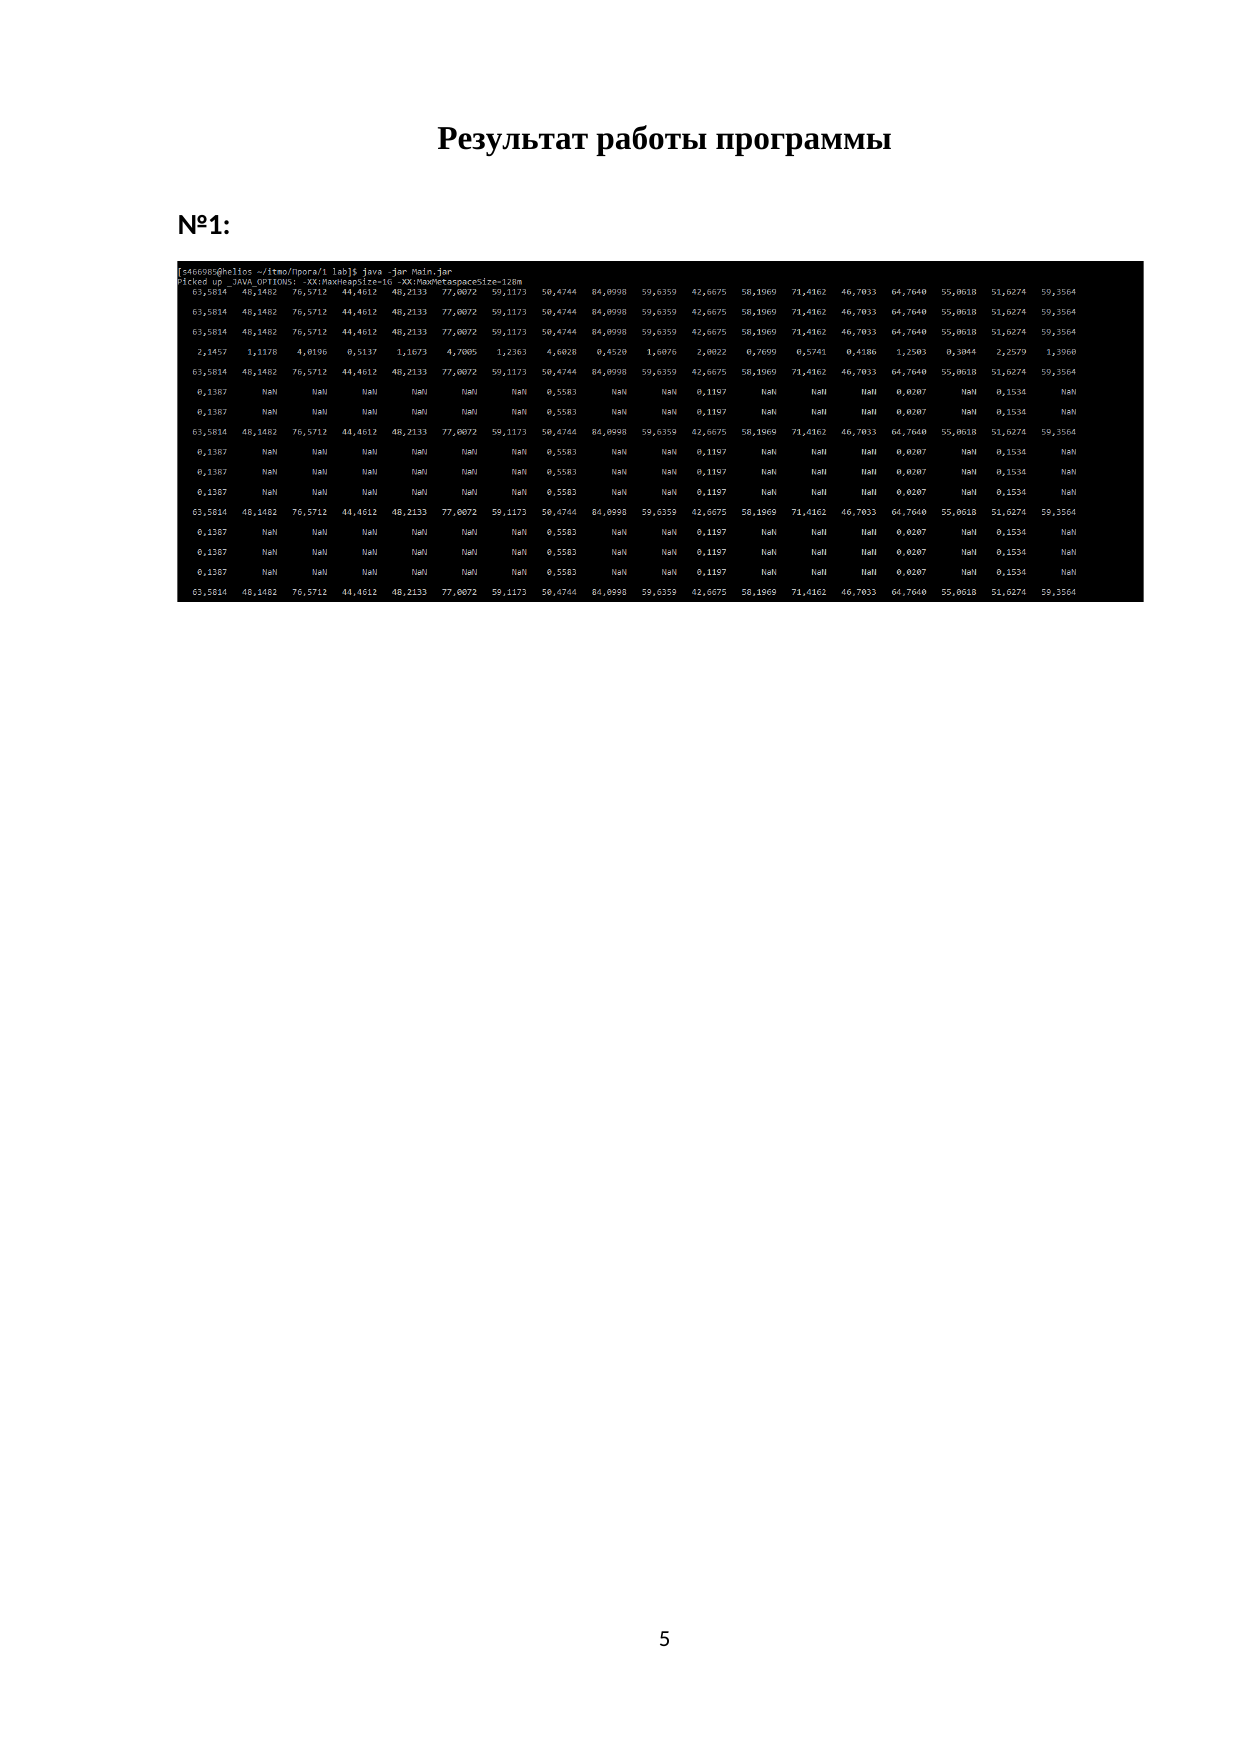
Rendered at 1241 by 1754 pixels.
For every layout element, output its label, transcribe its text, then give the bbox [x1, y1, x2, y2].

picture [177, 261, 1144, 602]
subtitle Результат работы программы [177, 118, 1152, 156]
text №1: [177, 206, 1152, 242]
